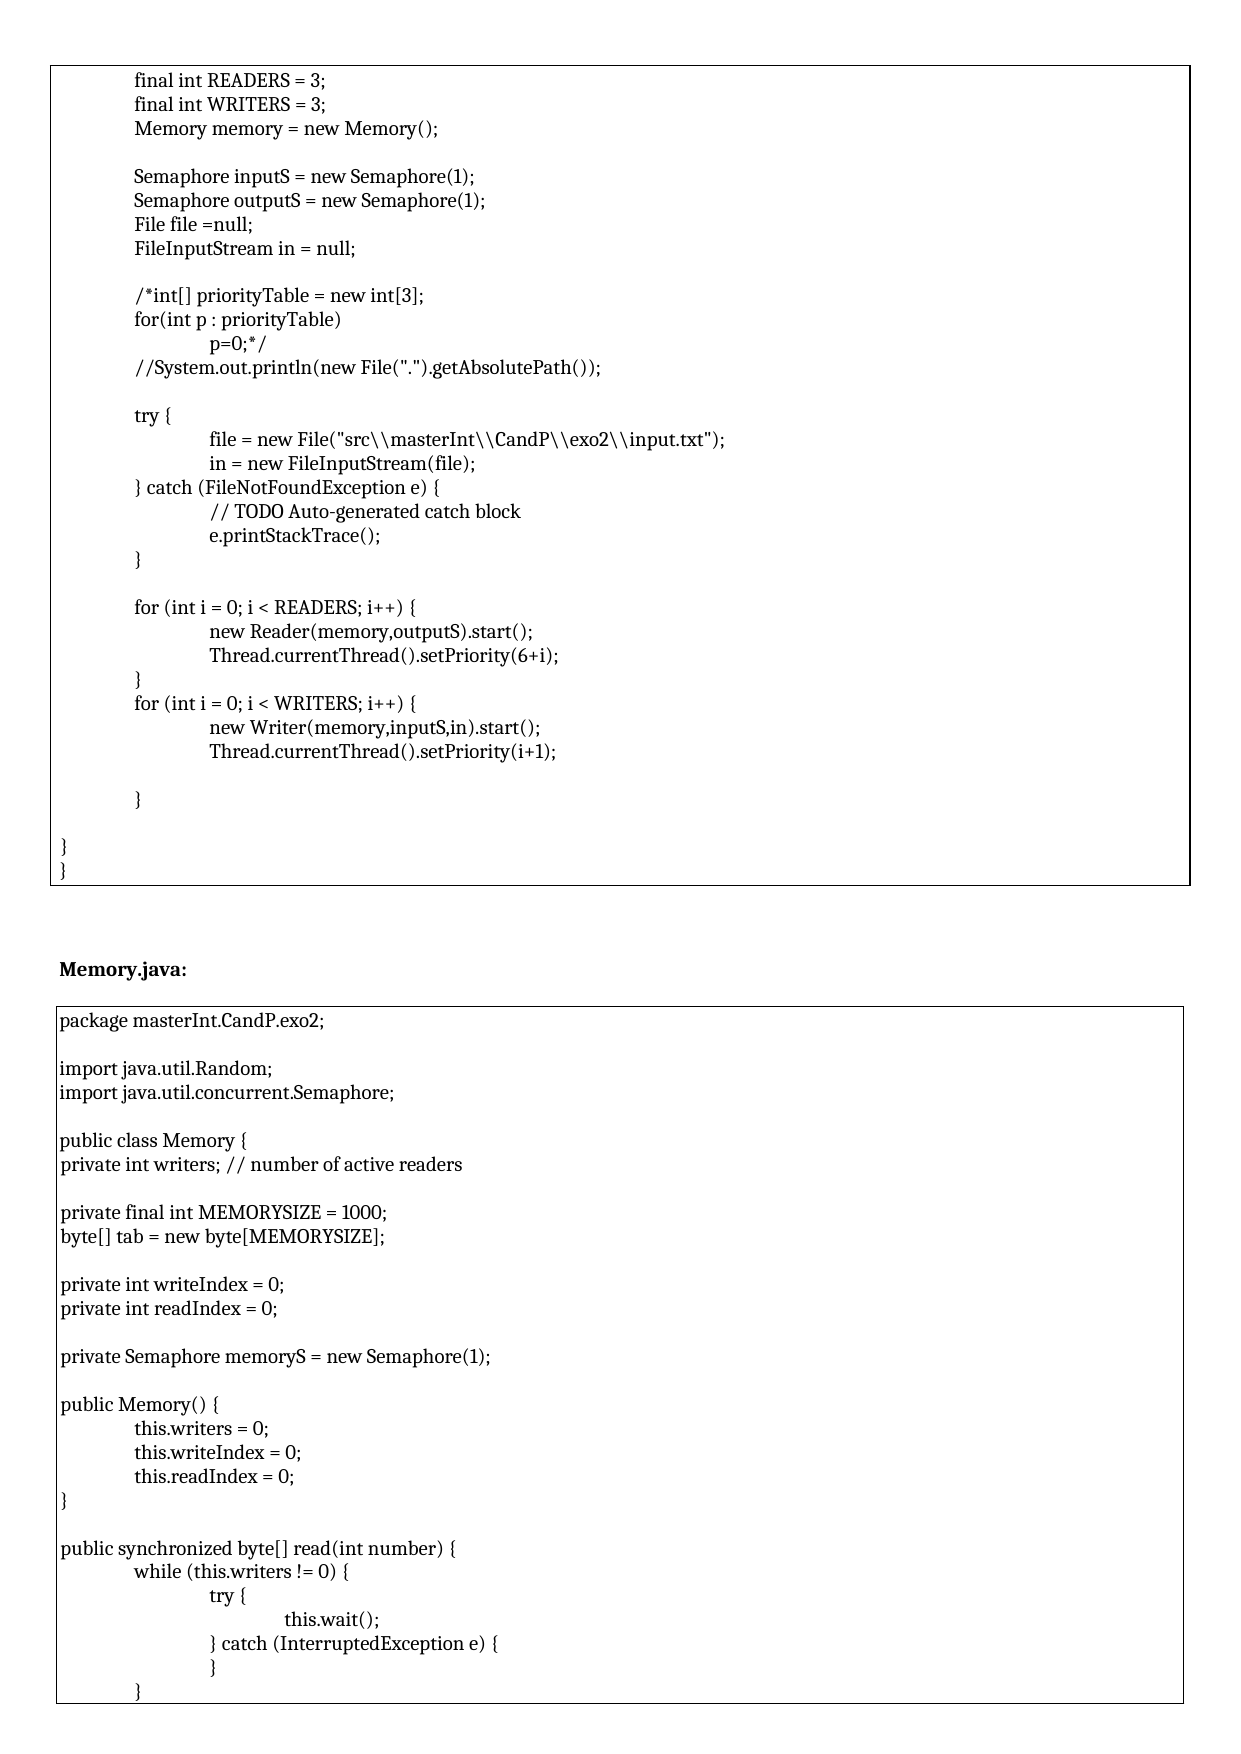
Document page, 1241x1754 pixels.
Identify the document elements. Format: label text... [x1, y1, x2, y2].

text try { [59, 1584, 1181, 1608]
text } [59, 835, 1181, 856]
text Semaphore inputS = new Semaphore(1); [59, 164, 1181, 188]
text this.readIndex = 0; [59, 1464, 1181, 1488]
text File file =null; [59, 212, 1181, 236]
text private int readIndex = 0; [59, 1297, 1181, 1321]
text file = new File("src\\masterInt\\CandP\\exo2\\input.txt"); [59, 428, 1181, 452]
text public class Memory { [59, 1129, 1181, 1153]
text private int writeIndex = 0; [59, 1273, 1181, 1297]
text } [51, 856, 1189, 885]
text /*int[] priorityTable = new int[3]; [59, 284, 1181, 308]
text Memory.java: [59, 958, 1181, 982]
text this.wait(); [59, 1608, 1181, 1632]
text for (int i = 0; i < WRITERS; i++) { [59, 691, 1181, 715]
text package masterInt.CandP.exo2; [57, 1007, 1183, 1033]
text } [59, 787, 1181, 811]
text //System.out.println(new File(".").getAbsolutePath()); [59, 356, 1181, 380]
text import java.util.Random; [59, 1057, 1181, 1081]
text import java.util.concurrent.Semaphore; [59, 1081, 1181, 1105]
text final int READERS = 3; [51, 66, 1189, 92]
text new Writer(memory,inputS,in).start(); [59, 715, 1181, 739]
text public synchronized byte[] read(int number) { [59, 1536, 1181, 1560]
text FileInputStream in = null; [59, 236, 1181, 260]
text p=0;*/ [59, 332, 1181, 356]
text } [59, 1488, 1181, 1512]
text private Semaphore memoryS = new Semaphore(1); [59, 1344, 1181, 1368]
text } catch (InterruptedException e) { [59, 1632, 1181, 1656]
text } [59, 548, 1181, 572]
text try { [59, 404, 1181, 428]
text private final int MEMORYSIZE = 1000; [59, 1201, 1181, 1225]
text final int WRITERS = 3; [59, 92, 1181, 116]
text Thread.currentThread().setPriority(i+1); [59, 739, 1181, 763]
text // TODO Auto-generated catch block [59, 500, 1181, 524]
text e.printStackTrace(); [59, 524, 1181, 548]
text new Reader(memory,outputS).start(); [59, 619, 1181, 643]
text Thread.currentThread().setPriority(6+i); [59, 643, 1181, 667]
text in = new FileInputStream(file); [59, 452, 1181, 476]
text while (this.writers != 0) { [59, 1560, 1181, 1584]
text Semaphore outputS = new Semaphore(1); [59, 188, 1181, 212]
text public Memory() { [59, 1392, 1181, 1416]
text } [59, 667, 1181, 691]
text } [59, 1656, 1181, 1680]
text for (int i = 0; i < READERS; i++) { [59, 596, 1181, 619]
text for(int p : priorityTable) [59, 308, 1181, 332]
text this.writeIndex = 0; [59, 1440, 1181, 1464]
text this.writers = 0; [59, 1416, 1181, 1440]
text } [59, 1680, 1181, 1703]
text private int writers; // number of active readers [59, 1153, 1181, 1177]
text } catch (FileNotFoundException e) { [59, 476, 1181, 500]
text Memory memory = new Memory(); [59, 116, 1181, 140]
text byte[] tab = new byte[MEMORYSIZE]; [59, 1225, 1181, 1249]
